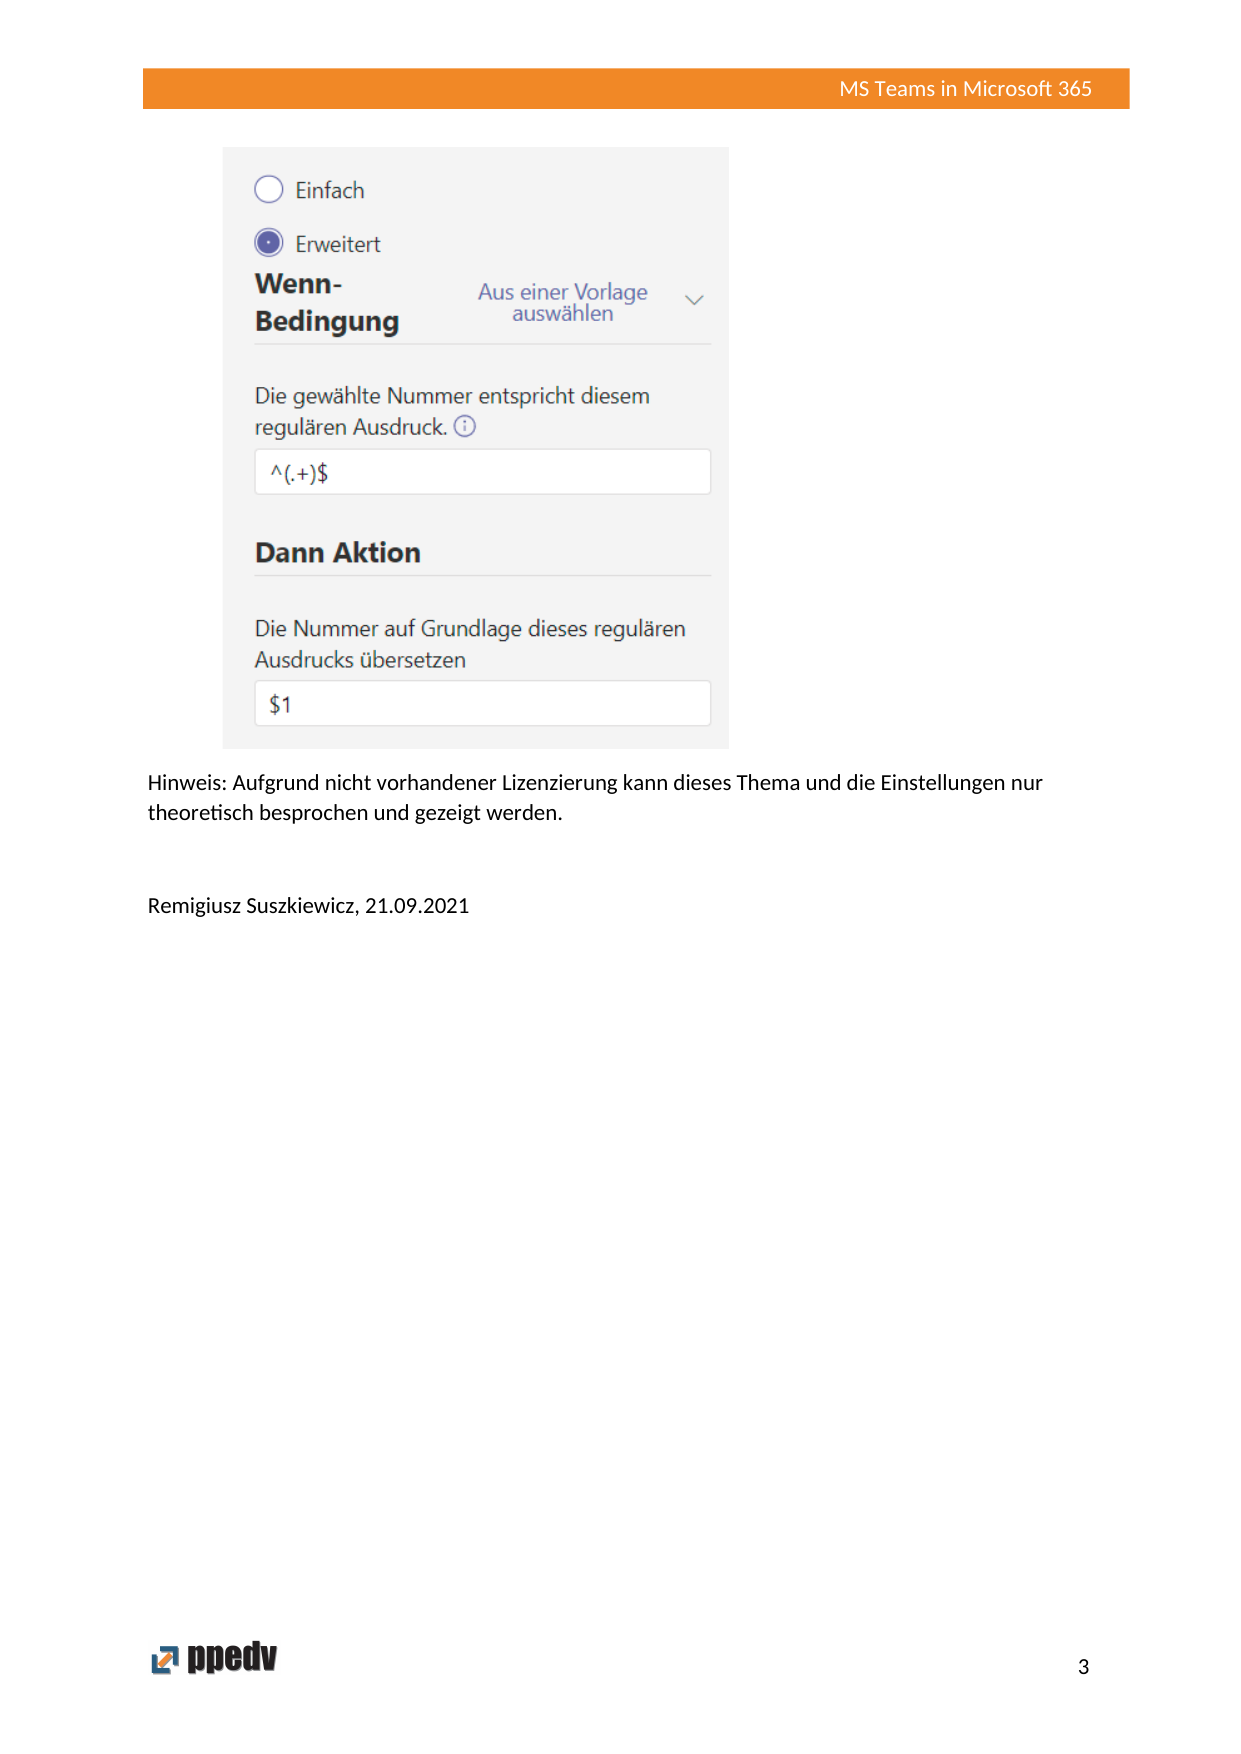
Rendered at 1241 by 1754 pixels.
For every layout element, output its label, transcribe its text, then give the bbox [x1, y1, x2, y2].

text Remigiusz Suszkiewicz, 21.09.2021 [148, 892, 1093, 920]
picture [222, 147, 729, 749]
picture [147, 1640, 281, 1675]
text Hinweis: Aufgrund nicht vorhandener Lizenzierung kann dieses Thema und die Einstellungen nur theoretisch besprochen und gezeigt werden. [148, 768, 1093, 826]
